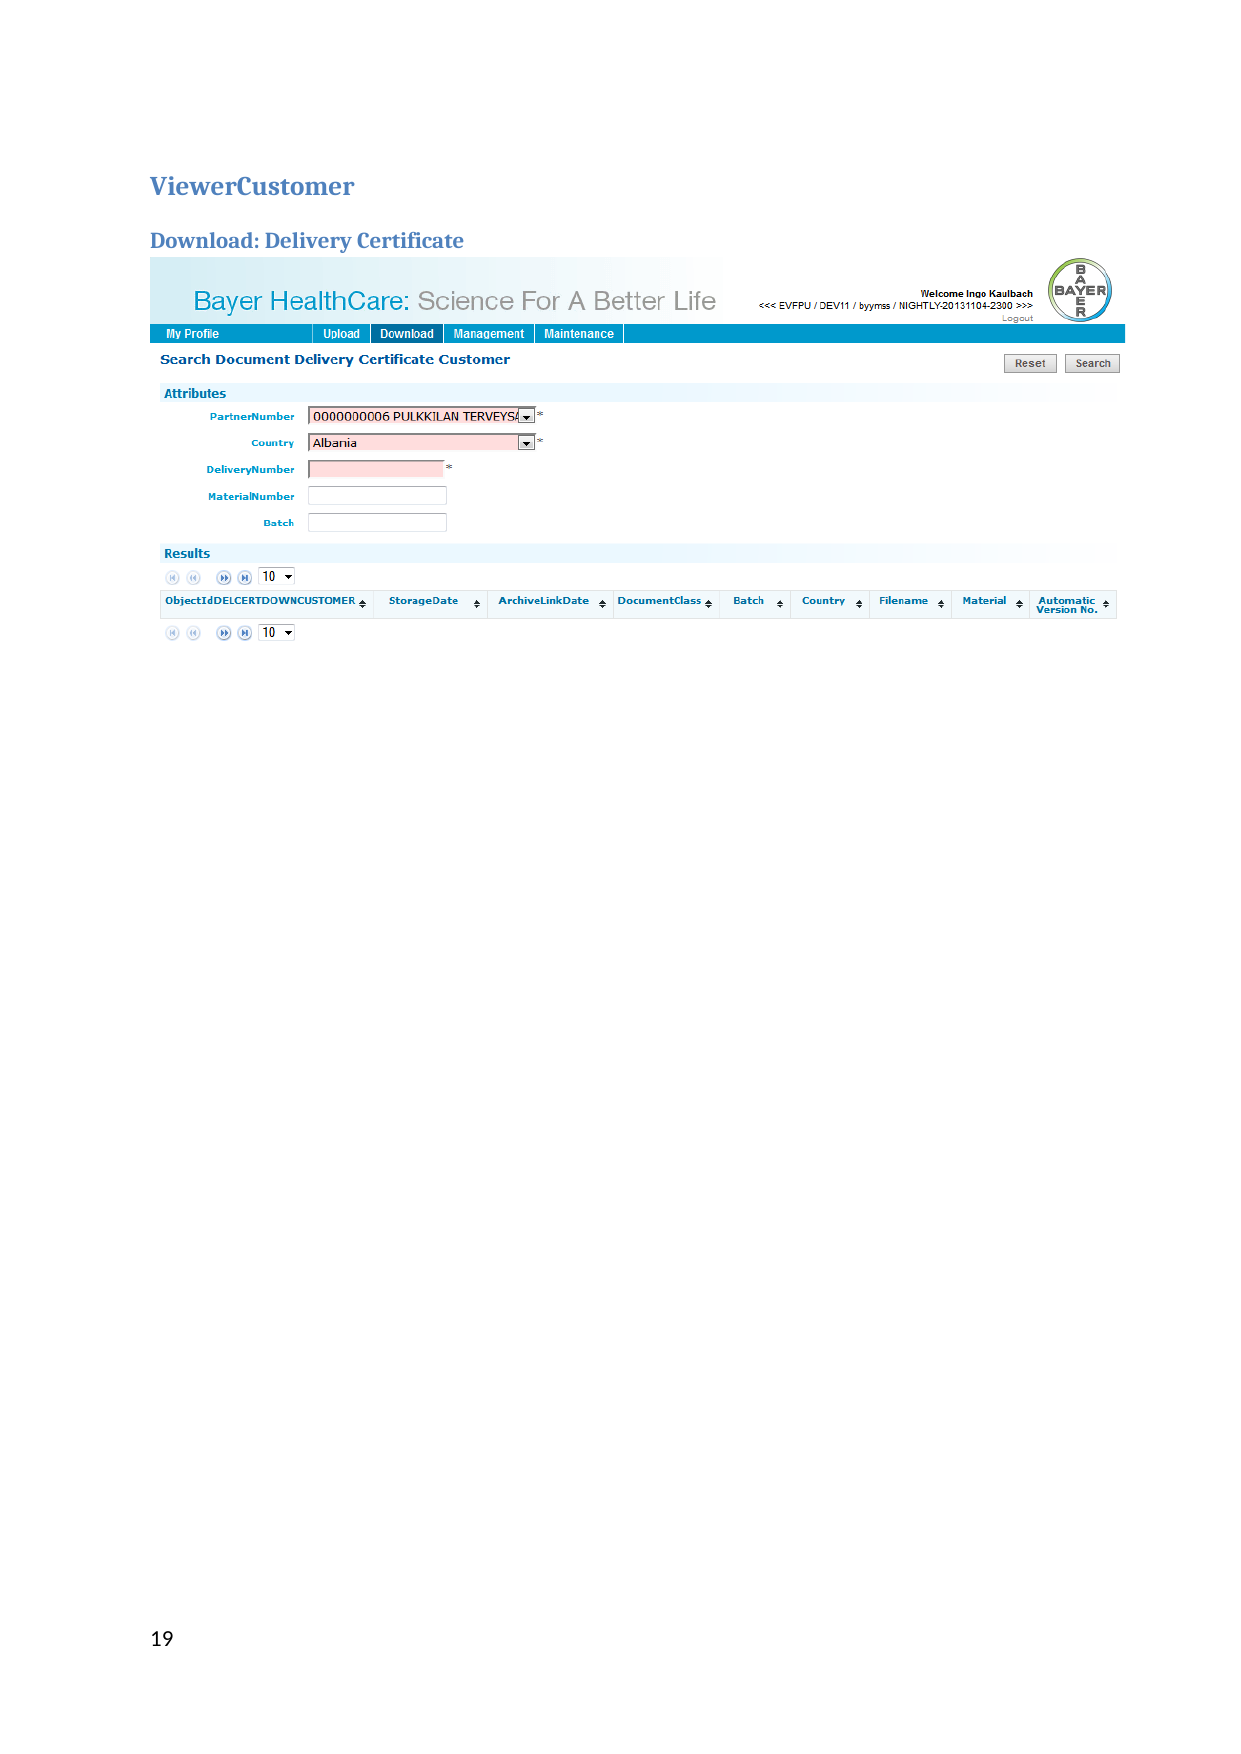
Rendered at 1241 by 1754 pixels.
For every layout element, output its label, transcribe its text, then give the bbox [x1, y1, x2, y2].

subtitle Download: Delivery Certificate [150, 227, 1090, 254]
picture [168, 330, 174, 337]
subtitle ViewerCustomer [150, 171, 1090, 202]
picture [150, 257, 1125, 323]
picture [150, 344, 1125, 872]
